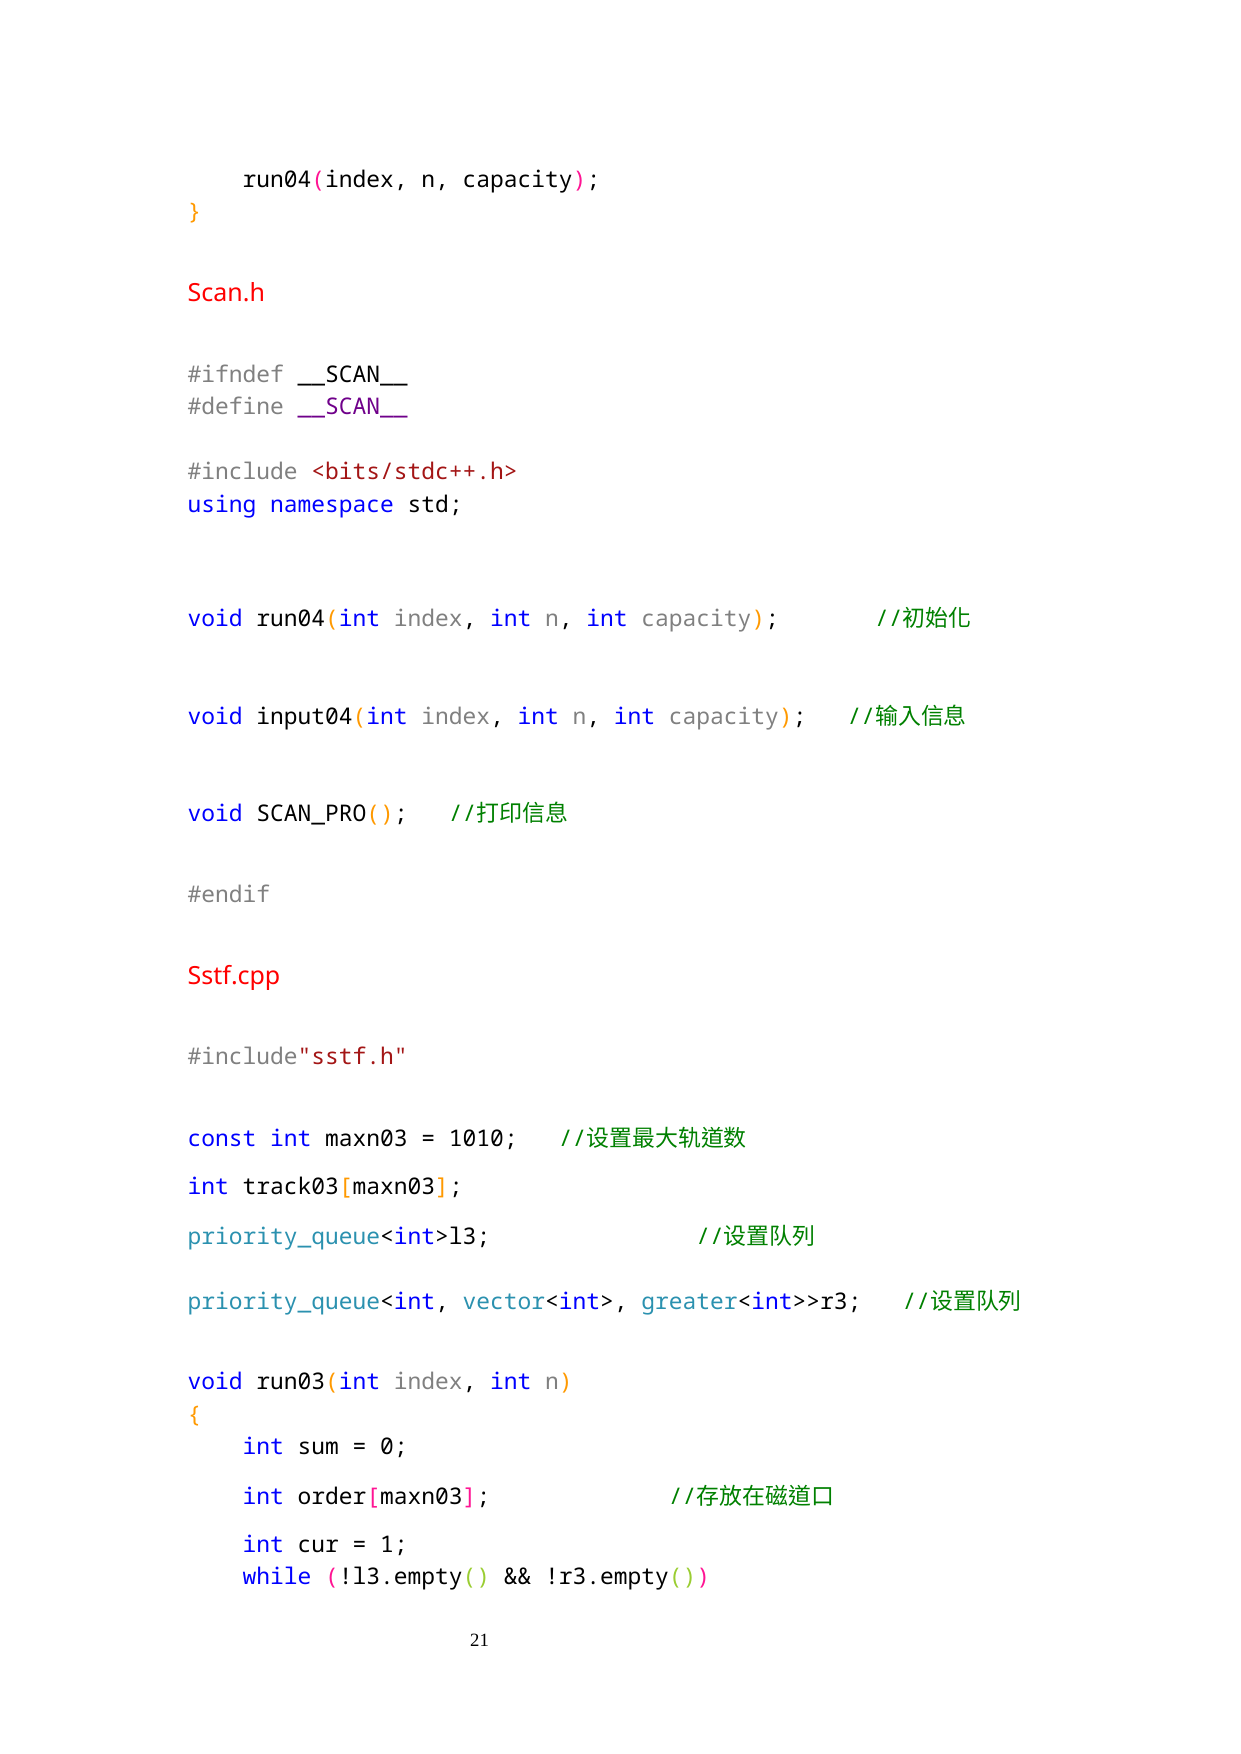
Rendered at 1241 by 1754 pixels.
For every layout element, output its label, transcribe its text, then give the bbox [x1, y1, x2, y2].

text #endif [187, 877, 1053, 909]
text void run03(int index, int n) [187, 1364, 1053, 1397]
text int track03[maxn03]; [187, 1169, 1053, 1202]
text void input04(int index, int n, int capacity); //输入信息 [187, 682, 1053, 747]
text priority_queue<int>l3; //设置队列 [187, 1202, 1053, 1267]
text const int maxn03 = 1010; //设置最大轨道数 [187, 1104, 1053, 1169]
text run04(index, n, capacity); [187, 162, 1053, 194]
text int sum = 0; [187, 1429, 1053, 1462]
text while (!l3.empty() && !r3.empty()) [187, 1559, 1053, 1592]
text int cur = 1; [187, 1527, 1053, 1559]
text priority_queue<int, vector<int>, greater<int>>r3; //设置队列 [187, 1267, 1053, 1332]
text Sstf.cpp [187, 942, 1053, 1007]
text #include <bits/stdc++.h> [187, 454, 1053, 487]
text void run04(int index, int n, int capacity); //初始化 [187, 584, 1053, 649]
text using namespace std; [187, 487, 1053, 519]
text #define __SCAN__ [187, 389, 1053, 422]
text void SCAN_PRO(); //打印信息 [187, 779, 1053, 844]
text { [187, 1397, 1053, 1429]
text #include"sstf.h" [187, 1039, 1053, 1072]
text int order[maxn03]; //存放在磁道口 [187, 1462, 1053, 1527]
text Scan.h [187, 259, 1053, 324]
text #ifndef __SCAN__ [187, 357, 1053, 389]
text } [187, 194, 1053, 227]
